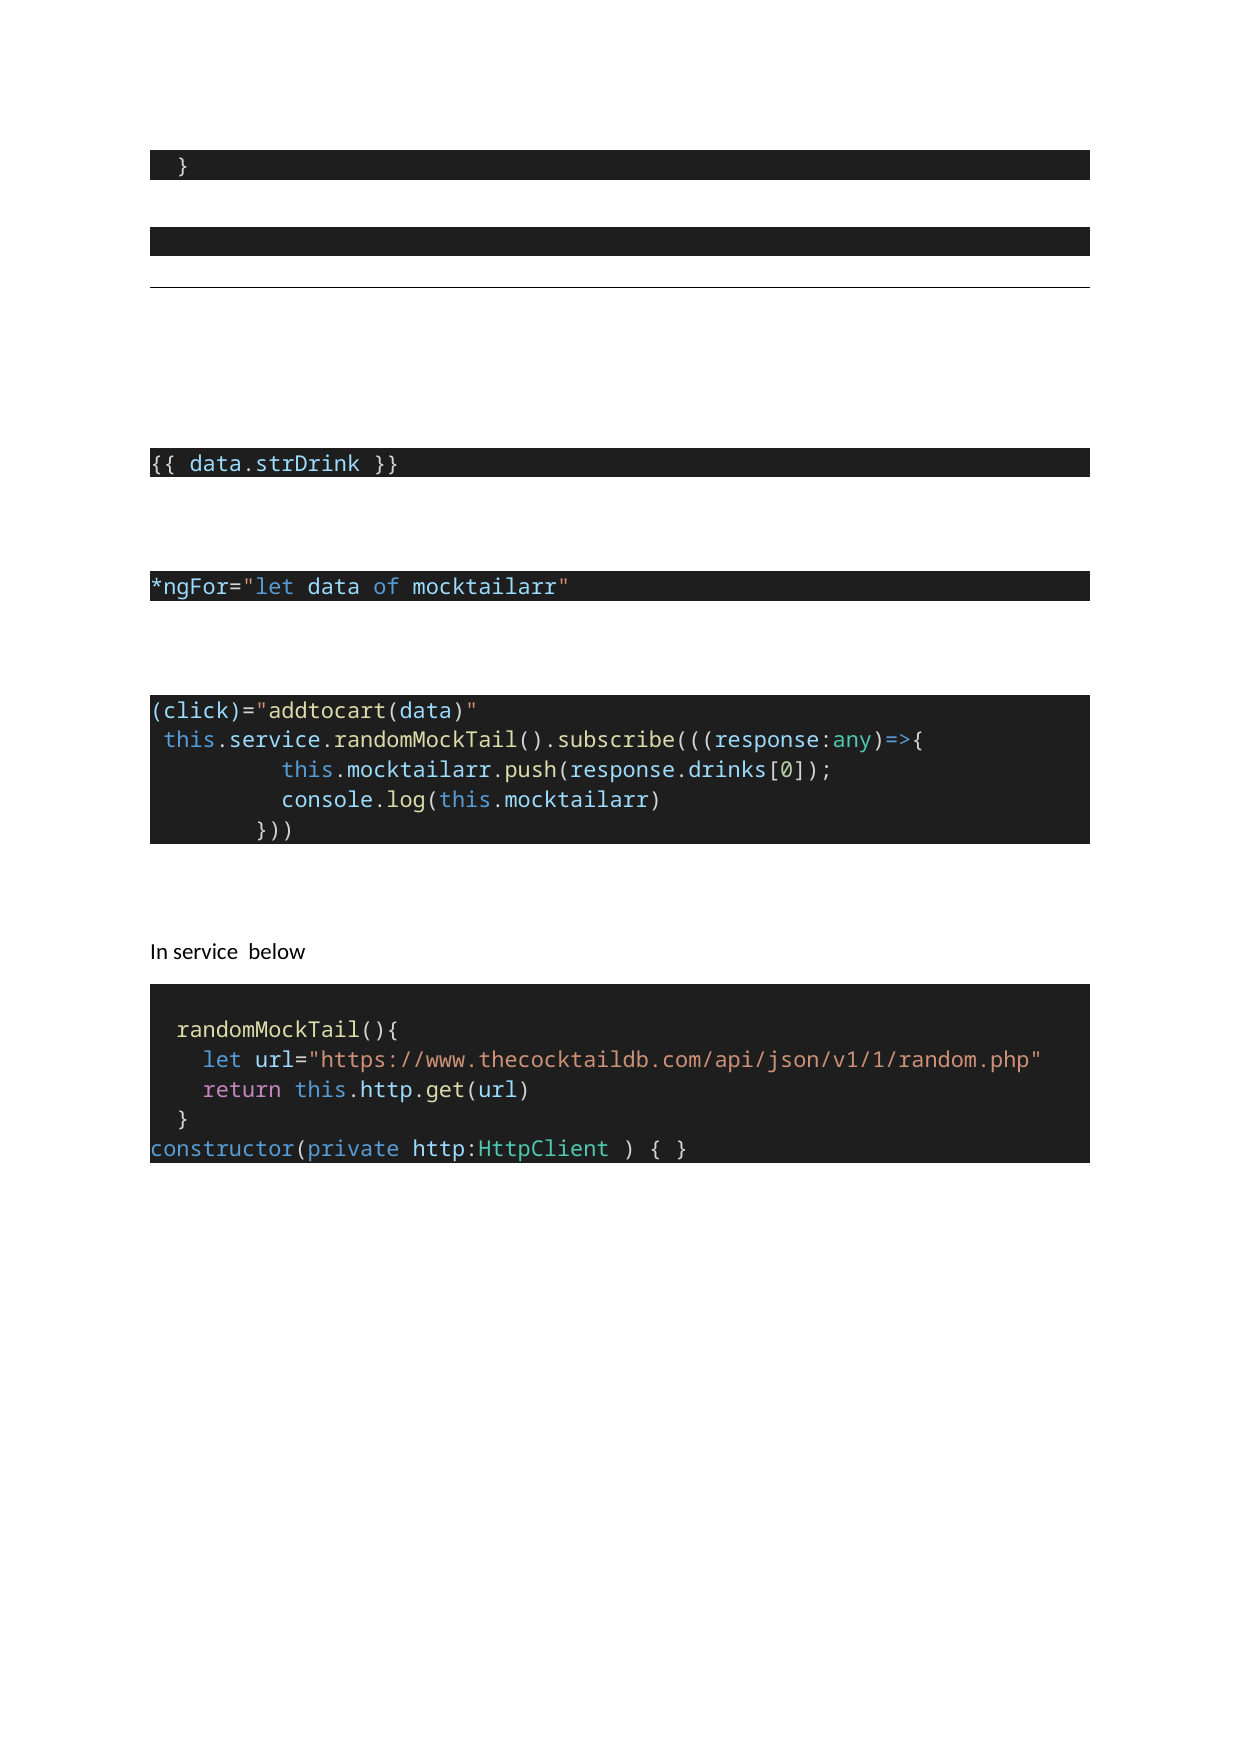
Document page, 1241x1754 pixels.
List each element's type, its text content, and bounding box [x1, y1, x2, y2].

text let url="https://www.thecocktaildb.com/api/json/v1/1/random.php" [150, 1044, 1090, 1074]
text constructor(private http:HttpClient ) { } [150, 1133, 1090, 1163]
text return this.http.get(url) [150, 1074, 1090, 1103]
text } [150, 1103, 1090, 1133]
text randomMockTail(){ [150, 1014, 1090, 1044]
text this.mocktailarr.push(response.drinks[0]); [150, 754, 1090, 784]
text In service below [150, 937, 1090, 965]
text {{ data.strDrink }} [150, 448, 1090, 477]
text (click)="addtocart(data)" [150, 695, 1090, 724]
text *ngFor="let data of mocktailarr" [150, 571, 1090, 601]
text } [150, 150, 1090, 180]
text console.log(this.mocktailarr) [150, 784, 1090, 814]
text this.service.randomMockTail().subscribe(((response:any)=>{ [150, 724, 1090, 754]
text })) [150, 814, 1090, 844]
